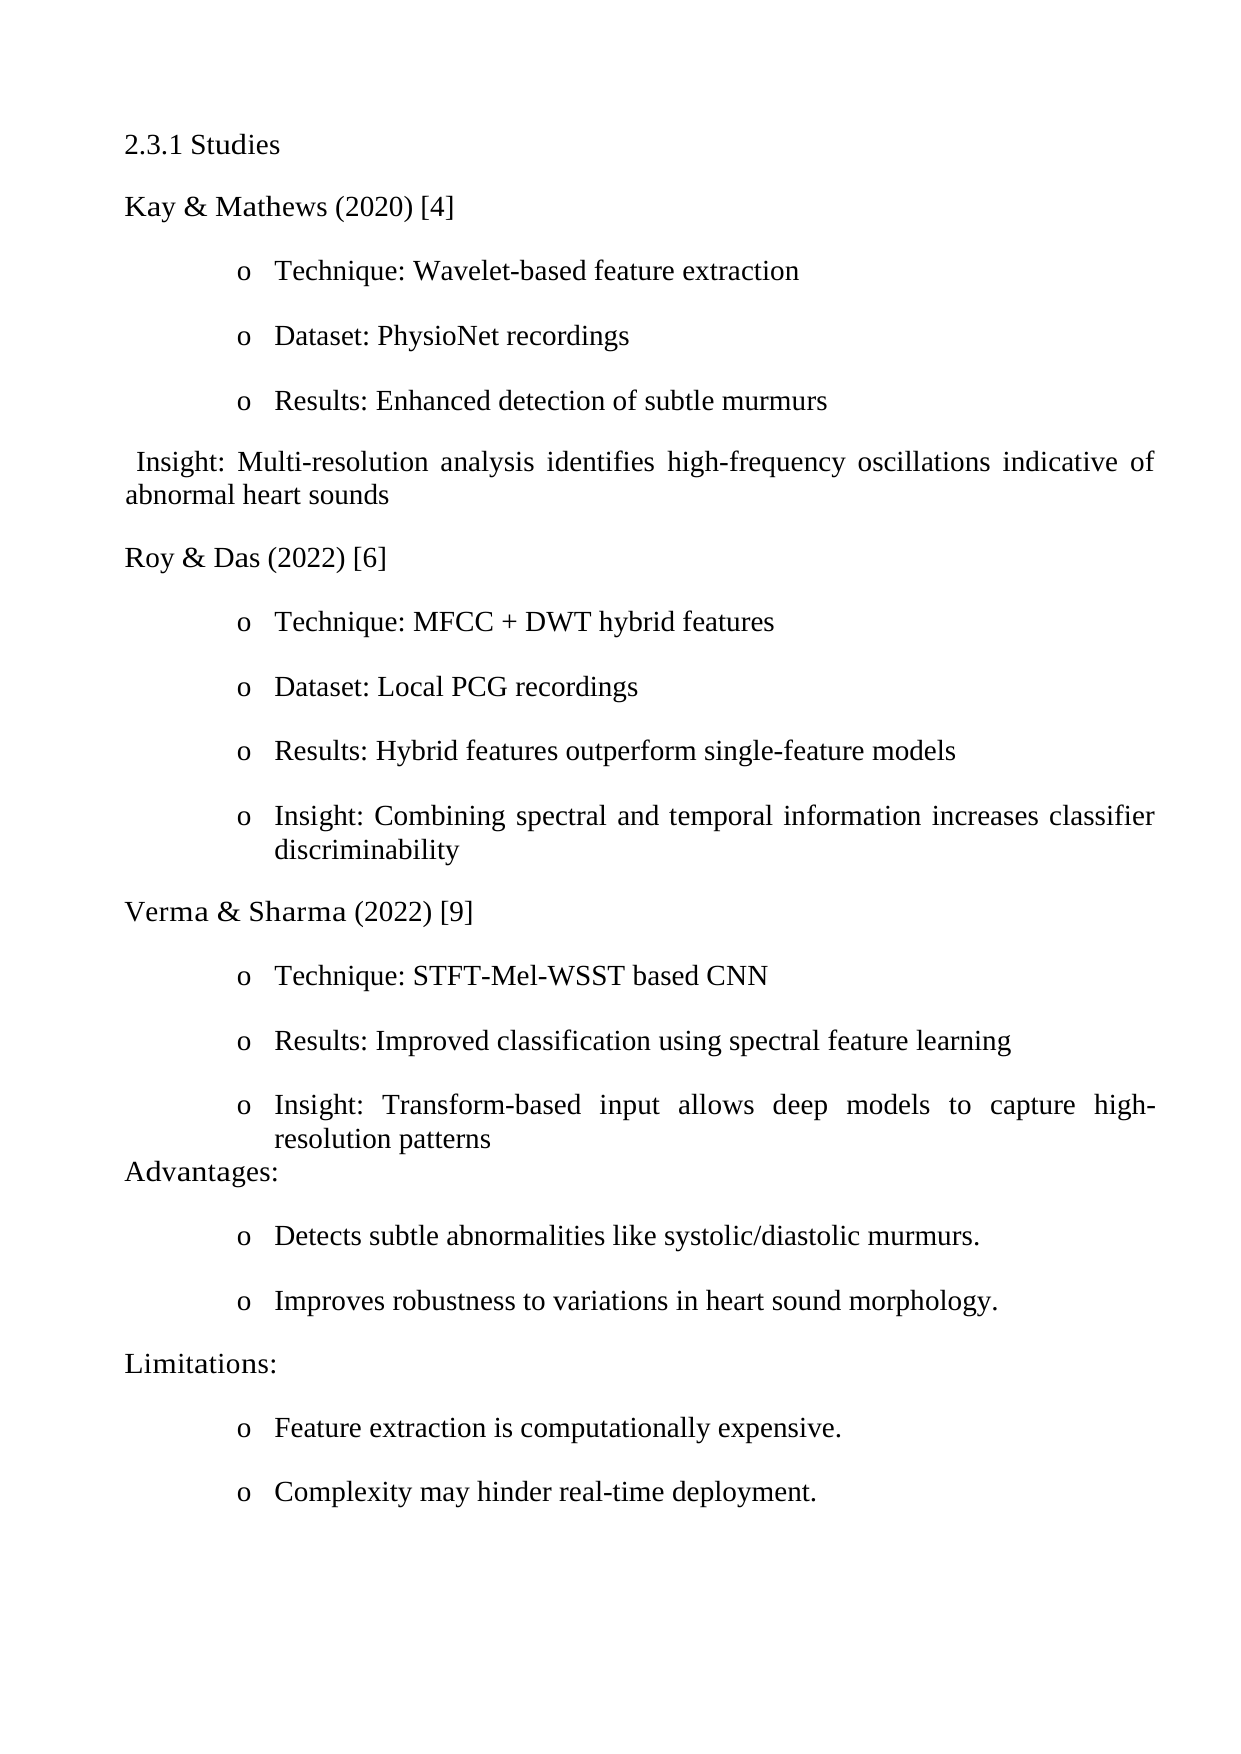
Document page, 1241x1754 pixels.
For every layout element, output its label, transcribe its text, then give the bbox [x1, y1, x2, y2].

text Roy & Das (2022) [6] [124, 540, 1155, 573]
text o Feature extraction is computationally expensive. [237, 1410, 1155, 1443]
text o Results: Improved classification using spectral feature learning [237, 1023, 1155, 1056]
text o Technique: Wavelet-based feature extraction [237, 253, 1155, 287]
text o Technique: STFT-Mel-WSST based CNN [237, 958, 1155, 991]
text o Insight: Combining spectral and temporal information increases classifier discriminability [237, 798, 1160, 865]
text 2.3.1 Studies [124, 127, 1155, 161]
text o Detects subtle abnormalities like systolic/diastolic murmurs. [237, 1218, 1155, 1252]
text Kay & Mathews (2020) [4] [124, 189, 1155, 222]
text o Insight: Transform-based input allows deep models to capture high-resolution patterns [237, 1087, 1160, 1154]
text Limitations: [124, 1346, 1155, 1379]
text Advantages: [124, 1154, 1155, 1188]
text o Complexity may hinder real-time deployment. [237, 1474, 1155, 1508]
text o Dataset: PhysioNet recordings [237, 318, 1155, 352]
text o Results: Enhanced detection of subtle murmurs [237, 383, 1155, 416]
text Verma & Sharma (2022) [9] [124, 894, 1155, 927]
text o Technique: MFCC + DWT hybrid features [237, 604, 1155, 638]
text o Improves robustness to variations in heart sound morphology. [237, 1283, 1155, 1316]
text Insight: Multi-resolution analysis identifies high-frequency oscillations indicative of abnormal heart sounds [125, 445, 1159, 511]
text o Results: Hybrid features outperform single-feature models [237, 733, 1155, 767]
text o Dataset: Local PCG recordings [237, 669, 1155, 702]
